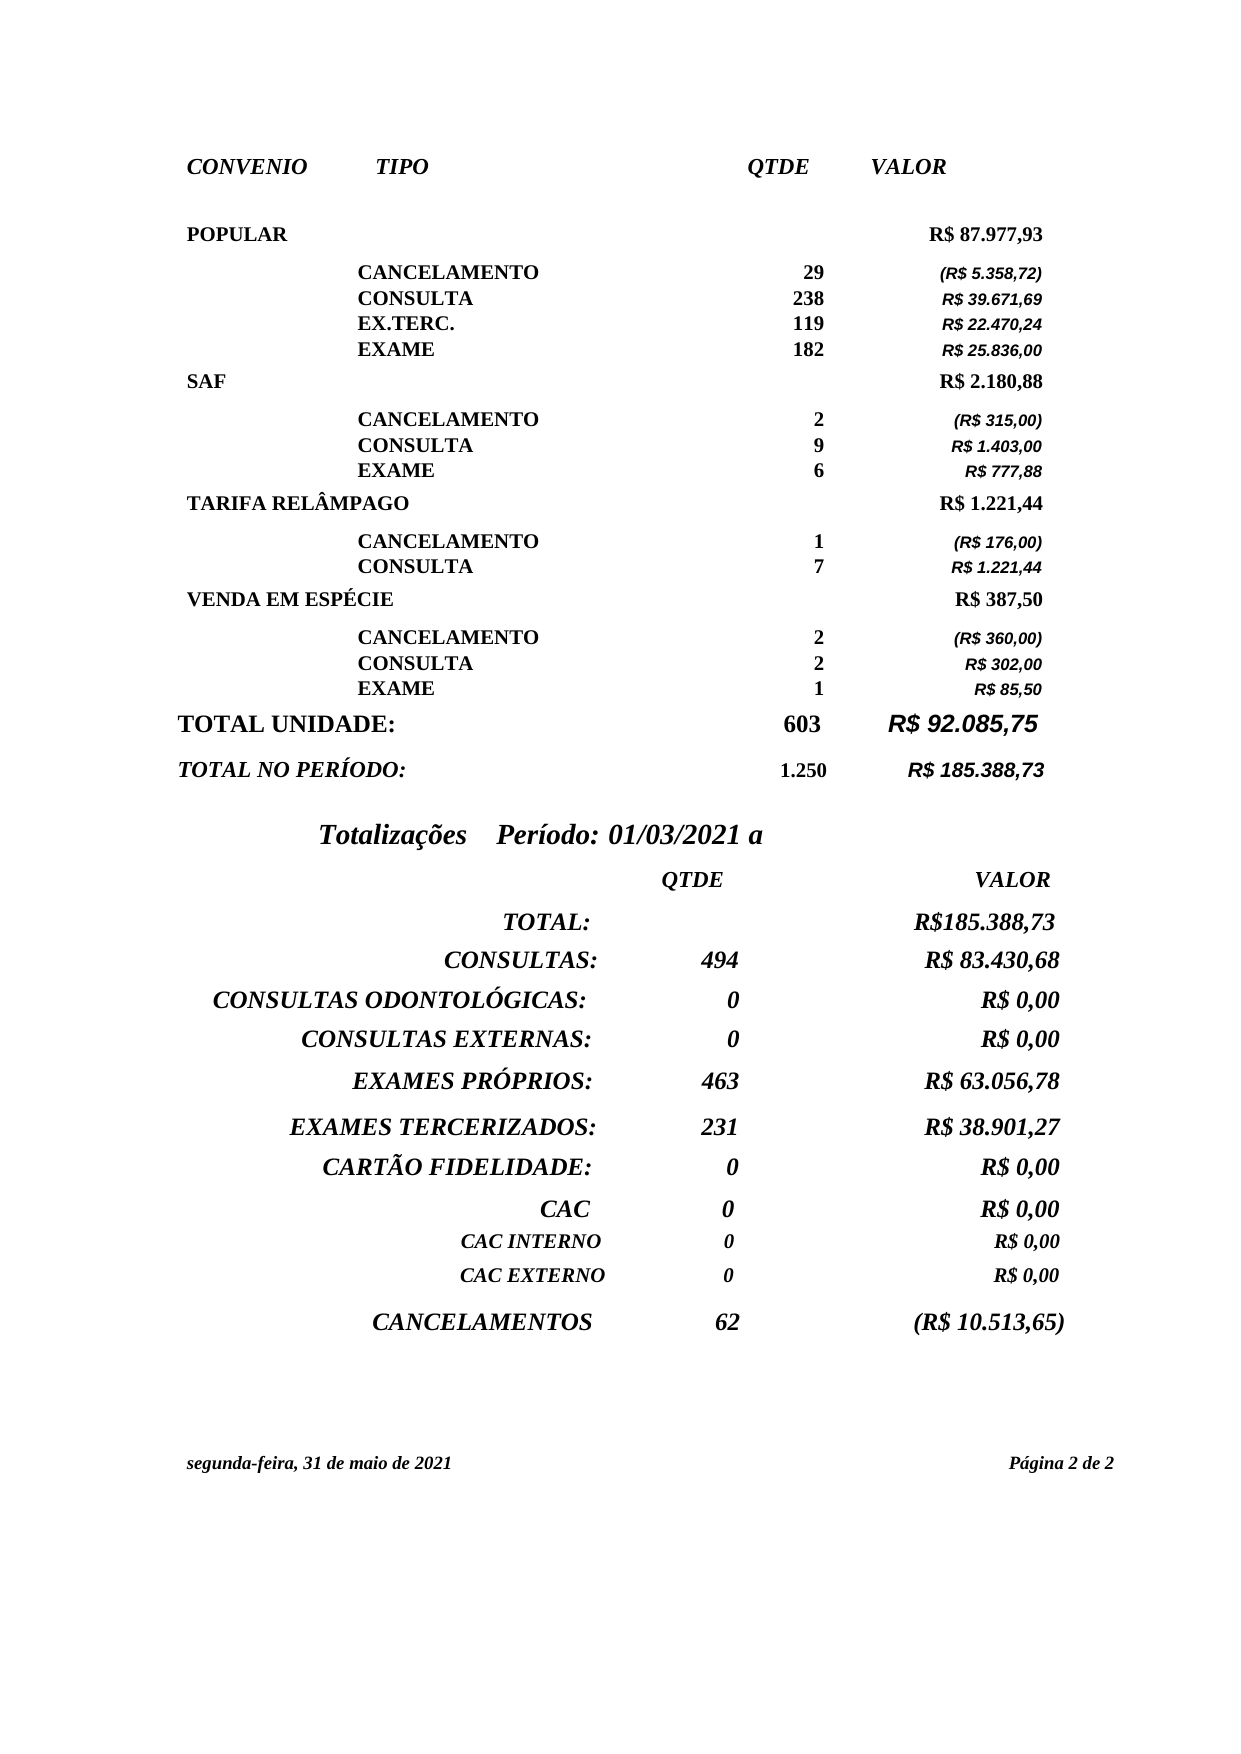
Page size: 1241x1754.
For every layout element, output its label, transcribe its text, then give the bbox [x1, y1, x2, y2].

text EXAMES PRÓPRIOS: 463 R$ 63.056,78 [177, 1066, 1063, 1095]
text TOTAL UNIDADE: 603 R$ 92.085,75 [177, 709, 1063, 738]
text CONSULTAS: 494 R$ 83.430,68 [177, 945, 1063, 973]
text POPULAR R$ 87.977,93 [177, 222, 1063, 246]
text CANCELAMENTO 2 (R$ 315,00) [177, 407, 1063, 431]
text EXAME 1 R$ 85,50 [177, 676, 1063, 700]
text CONSULTA 9 R$ 1.403,00 [177, 433, 1063, 457]
text EXAMES TERCERIZADOS: 231 R$ 38.901,27 [177, 1112, 1063, 1141]
text CONSULTAS EXTERNAS: 0 R$ 0,00 [177, 1024, 1063, 1052]
text EX.TERC. 119 R$ 22.470,24 [177, 311, 1063, 335]
text CONSULTAS ODONTOLÓGICAS: 0 R$ 0,00 [177, 985, 1063, 1013]
text CARTÃO FIDELIDADE: 0 R$ 0,00 [177, 1152, 1063, 1181]
text CAC 0 R$ 0,00 [177, 1194, 1063, 1223]
text CANCELAMENTO 2 (R$ 360,00) [177, 625, 1063, 649]
text VENDA EM ESPÉCIE R$ 387,50 [177, 587, 1063, 611]
text CAC INTERNO 0 R$ 0,00 [177, 1229, 1063, 1253]
text CANCELAMENTOS 62 (R$ 10.513,65) [177, 1307, 1063, 1335]
text QTDE VALOR [177, 866, 1063, 892]
text TARIFA RELÂMPAGO R$ 1.221,44 [177, 491, 1063, 515]
text CONSULTA 2 R$ 302,00 [177, 650, 1063, 674]
text Totalizações Período: 01/03/2021 a [177, 817, 1063, 851]
text CONVENIO TIPO QTDE VALOR [177, 153, 1063, 180]
text CONSULTA 238 R$ 39.671,69 [177, 285, 1063, 309]
text TOTAL: R$185.388,73 [177, 907, 1063, 936]
text EXAME 182 R$ 25.836,00 [177, 336, 1063, 361]
text CAC EXTERNO 0 R$ 0,00 [177, 1263, 1063, 1287]
text TOTAL NO PERÍODO: 1.250 R$ 185.388,73 [177, 756, 1063, 782]
text segunda-feira, 31 de maio de 2021 Página 2 de 2 [177, 1452, 1063, 1474]
text EXAME 6 R$ 777,88 [177, 458, 1063, 482]
text CONSULTA 7 R$ 1.221,44 [177, 554, 1063, 578]
text SAF R$ 2.180,88 [177, 369, 1063, 393]
text CANCELAMENTO 29 (R$ 5.358,72) [177, 260, 1063, 284]
text CANCELAMENTO 1 (R$ 176,00) [177, 529, 1063, 553]
